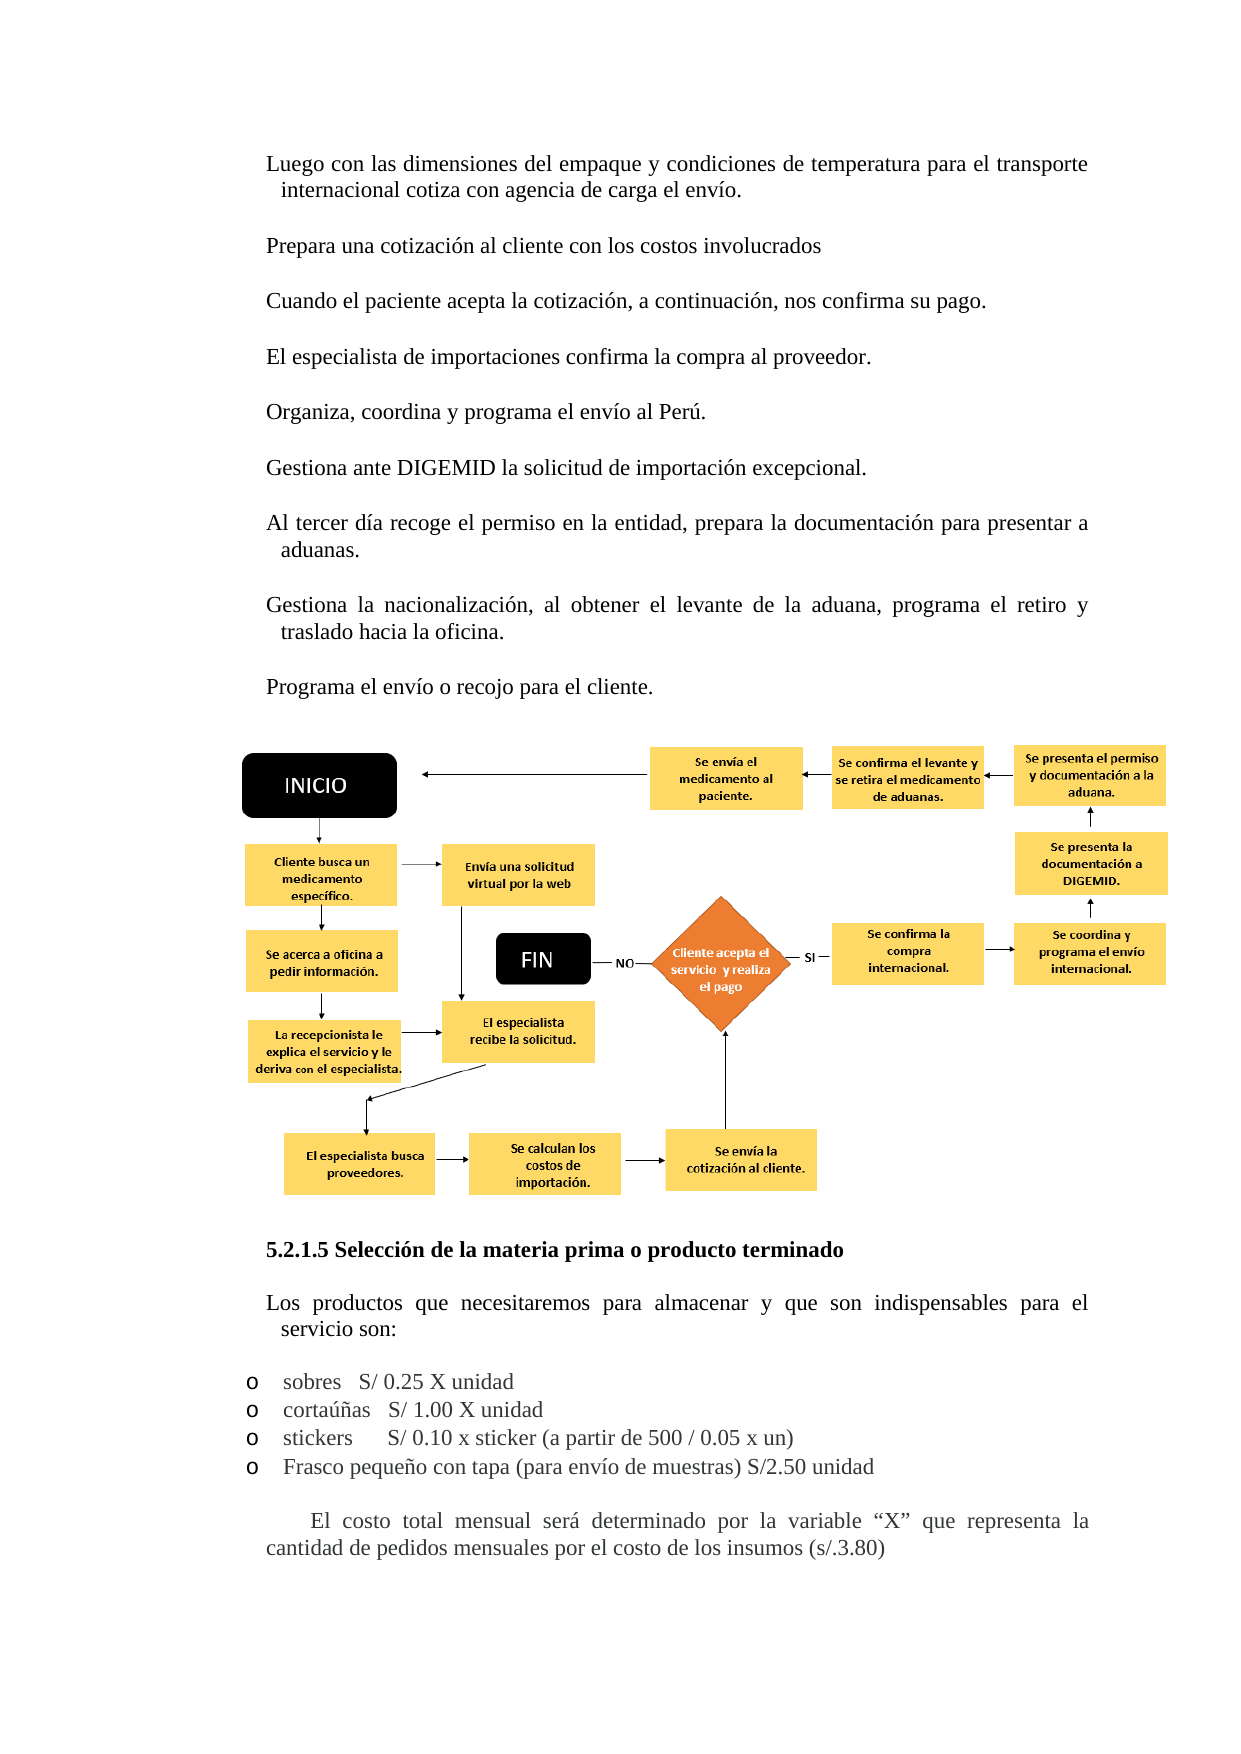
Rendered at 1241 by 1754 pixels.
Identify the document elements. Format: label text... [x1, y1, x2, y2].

list Frasco pequeño con tapa (para envío de muestras) S/2.50 unidad [245, 1453, 1090, 1481]
text Luego con las dimensiones del empaque y condiciones de temperatura para el transporte internacional cotiza con agencia de carga el envío. [266, 150, 1090, 203]
text Gestiona ante DIGEMID la solicitud de importación excepcional. [266, 454, 1090, 480]
text Organiza, coordina y programa el envío al Perú. [266, 398, 1090, 425]
text Cuando el paciente acepta la cotización, a continuación, nos confirma su pago. [266, 287, 1090, 314]
picture [220, 728, 1178, 1207]
list sobres S/ 0.25 X unidad [245, 1368, 1090, 1396]
text Prepara una cotización al cliente con los costos involucrados [266, 232, 1090, 258]
text Programa el envío o recojo para el cliente. [266, 673, 1090, 699]
text Los productos que necesitaremos para almacenar y que son indispensables para el servicio son: [266, 1289, 1090, 1342]
text El especialista de importaciones confirma la compra al proveedor. [266, 343, 1090, 369]
list stickers S/ 0.10 x sticker (a partir de 500 / 0.05 x un) [245, 1424, 1090, 1453]
text Al tercer día recoge el permiso en la entidad, prepara la documentación para presentar a aduanas. [266, 509, 1090, 562]
text 5.2.1.5 Selección de la materia prima o producto terminado [266, 1236, 1090, 1263]
text El costo total mensual será determinado por la variable “X” que representa la cantidad de pedidos mensuales por el costo de los insumos (s/.3.80) [266, 1507, 1090, 1560]
text Gestiona la nacionalización, al obtener el levante de la aduana, programa el retiro y traslado hacia la oficina. [266, 591, 1090, 644]
list cortaúñas S/ 1.00 X unidad [245, 1396, 1090, 1424]
